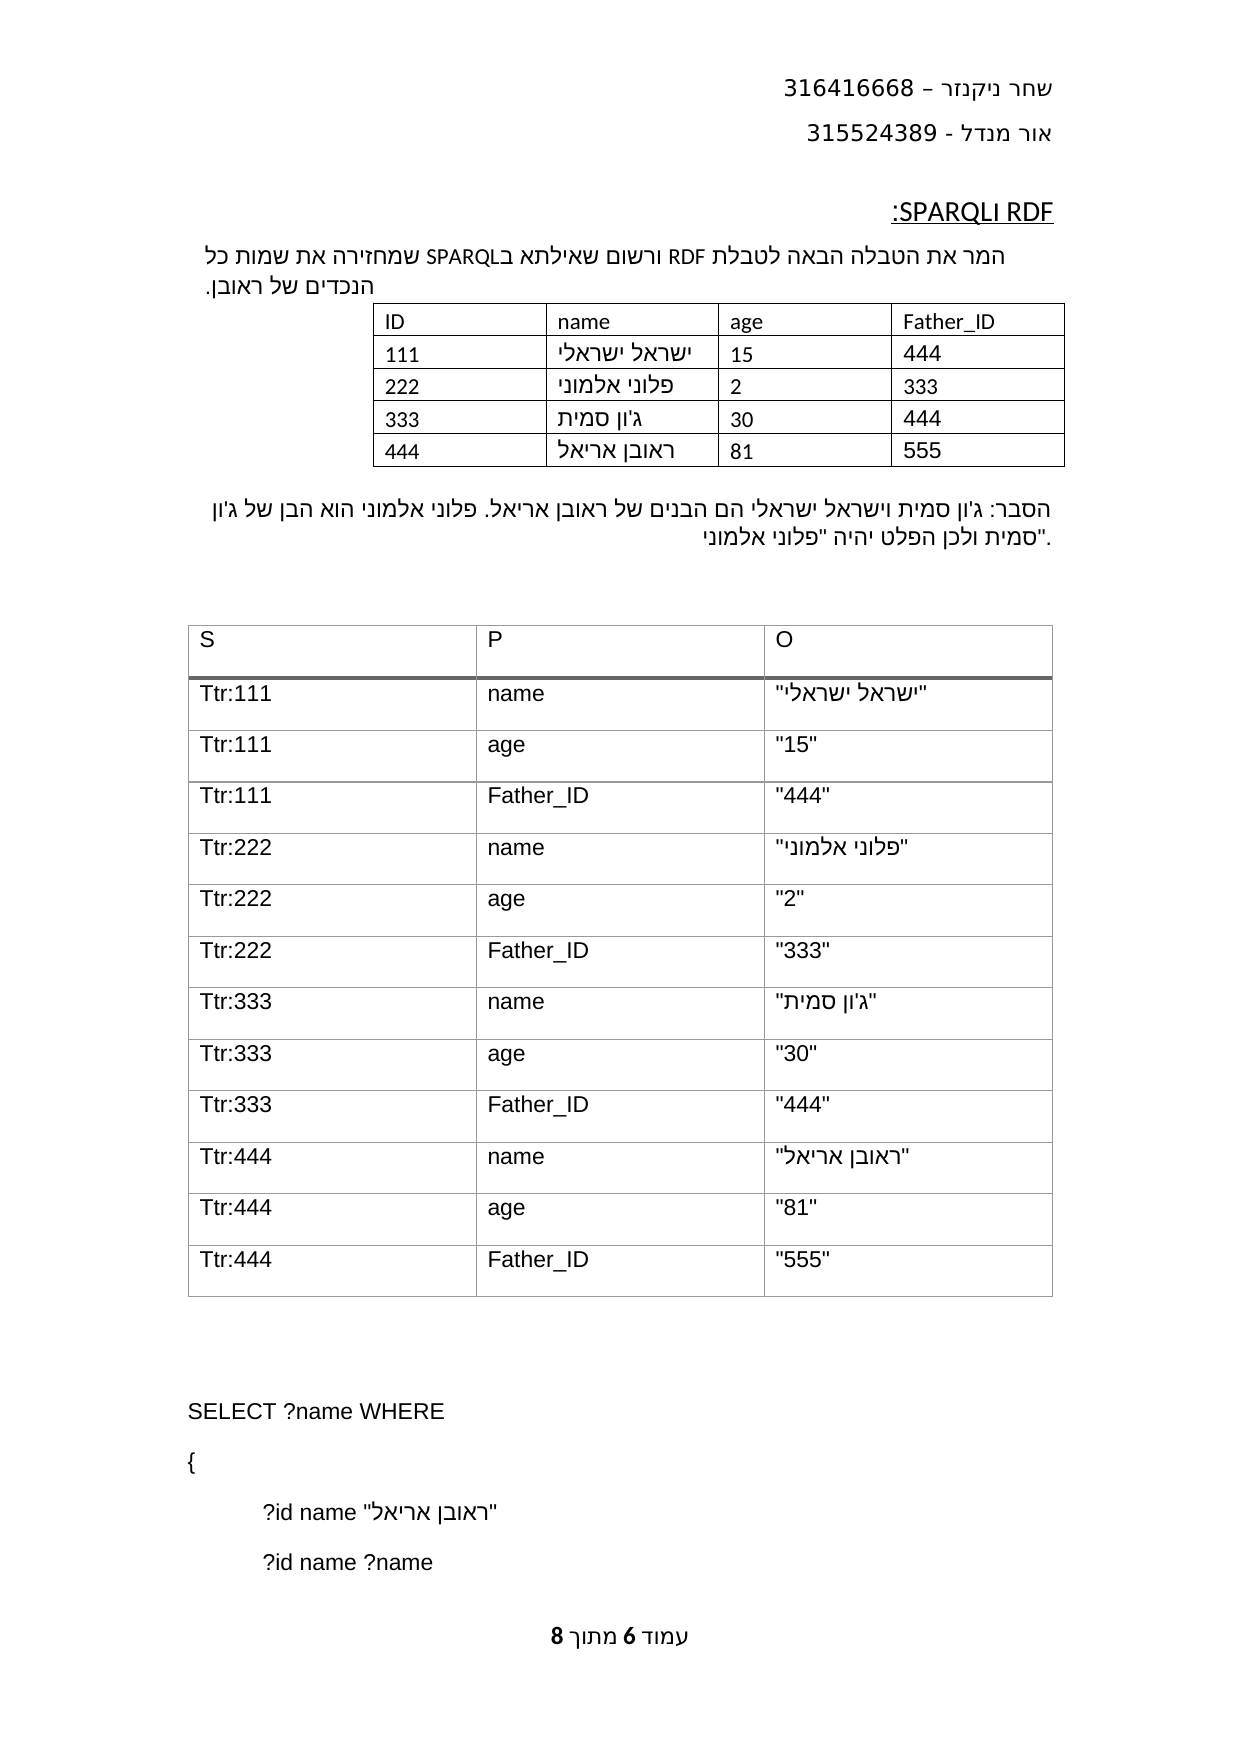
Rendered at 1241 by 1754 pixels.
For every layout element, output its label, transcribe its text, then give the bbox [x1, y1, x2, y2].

table_cell Father_ID [477, 783, 764, 833]
table_cell Ttr:444 [189, 1194, 476, 1244]
table_cell Ttr:111 [189, 731, 476, 781]
table_cell "פלוני אלמוני" [765, 834, 1052, 884]
table_cell Ttr:111 [189, 680, 476, 730]
table_cell 555 [892, 434, 1064, 466]
table_cell "30" [765, 1040, 1052, 1090]
table_cell Father_ID [477, 1246, 764, 1296]
table_cell "555" [765, 1246, 1052, 1296]
table_cell Ttr:333 [189, 1091, 476, 1142]
text ?id name ?name [187, 1549, 1052, 1576]
table_cell 81 [719, 434, 891, 466]
table_cell Ttr:111 [189, 783, 476, 833]
text המר את הטבלה הבאה לטבלת RDF ורשום שאילתא בSPARQL שמחזירה את שמות כל הנכדים של ראובן. [198, 242, 1054, 299]
table_cell age [477, 1040, 764, 1090]
table_cell Father_ID [477, 937, 764, 987]
table_header Father_ID [892, 304, 1064, 335]
table_cell 444 [374, 434, 546, 466]
table_cell name [477, 834, 764, 884]
subtitle :SPARQLו RDF [187, 193, 1053, 228]
table_cell "444" [765, 783, 1052, 833]
table_cell Ttr:222 [189, 834, 476, 884]
table_header O [765, 626, 1052, 676]
table_cell Ttr:222 [189, 937, 476, 987]
table_cell "15" [765, 731, 1052, 781]
table_header ID [374, 304, 546, 335]
table_cell ג'ון סמית [547, 401, 718, 433]
table_cell Ttr:444 [189, 1143, 476, 1193]
table_cell 333 [892, 369, 1064, 400]
table_cell 2 [719, 369, 891, 400]
table_header name [547, 304, 718, 335]
table_cell "ישראל ישראלי" [765, 680, 1052, 730]
table_cell Ttr:333 [189, 1040, 476, 1090]
table_cell Ttr:444 [189, 1246, 476, 1296]
table_cell "ג'ון סמית" [765, 988, 1052, 1039]
table_header S [189, 626, 476, 676]
table_cell 15 [719, 336, 891, 368]
table_cell 30 [719, 401, 891, 433]
table_cell "333" [765, 937, 1052, 987]
table_cell age [477, 885, 764, 936]
table_cell 444 [892, 401, 1064, 433]
table_cell age [477, 1194, 764, 1244]
table_cell "81" [765, 1194, 1052, 1244]
table_cell "ראובן אריאל" [765, 1143, 1052, 1193]
table_cell Father_ID [477, 1091, 764, 1142]
table_cell "2" [765, 885, 1052, 936]
table_cell 333 [374, 401, 546, 433]
text ?id name "ראובן אריאל" [187, 1499, 1052, 1525]
table_header age [719, 304, 891, 335]
table_cell פלוני אלמוני [547, 369, 718, 400]
table_cell age [477, 731, 764, 781]
table_cell name [477, 988, 764, 1039]
table_cell Ttr:333 [189, 988, 476, 1039]
table_cell 222 [374, 369, 546, 400]
text { [187, 1448, 1052, 1475]
text SELECT ?name WHERE [187, 1398, 1052, 1424]
table_cell 444 [892, 336, 1064, 368]
table_cell ראובן אריאל [547, 434, 718, 466]
text הסבר: ג'ון סמית וישראל ישראלי הם הבנים של ראובן אריאל. פלוני אלמוני הוא הבן של ג'ון סמית ולכן הפלט יהיה "פלוני אלמוני". [187, 496, 1052, 551]
table_cell Ttr:222 [189, 885, 476, 936]
table_cell name [477, 1143, 764, 1193]
table_header P [477, 626, 764, 676]
table_cell 111 [374, 336, 546, 368]
table_cell ישראל ישראלי [547, 336, 718, 368]
table_cell name [477, 680, 764, 730]
table_cell "444" [765, 1091, 1052, 1142]
